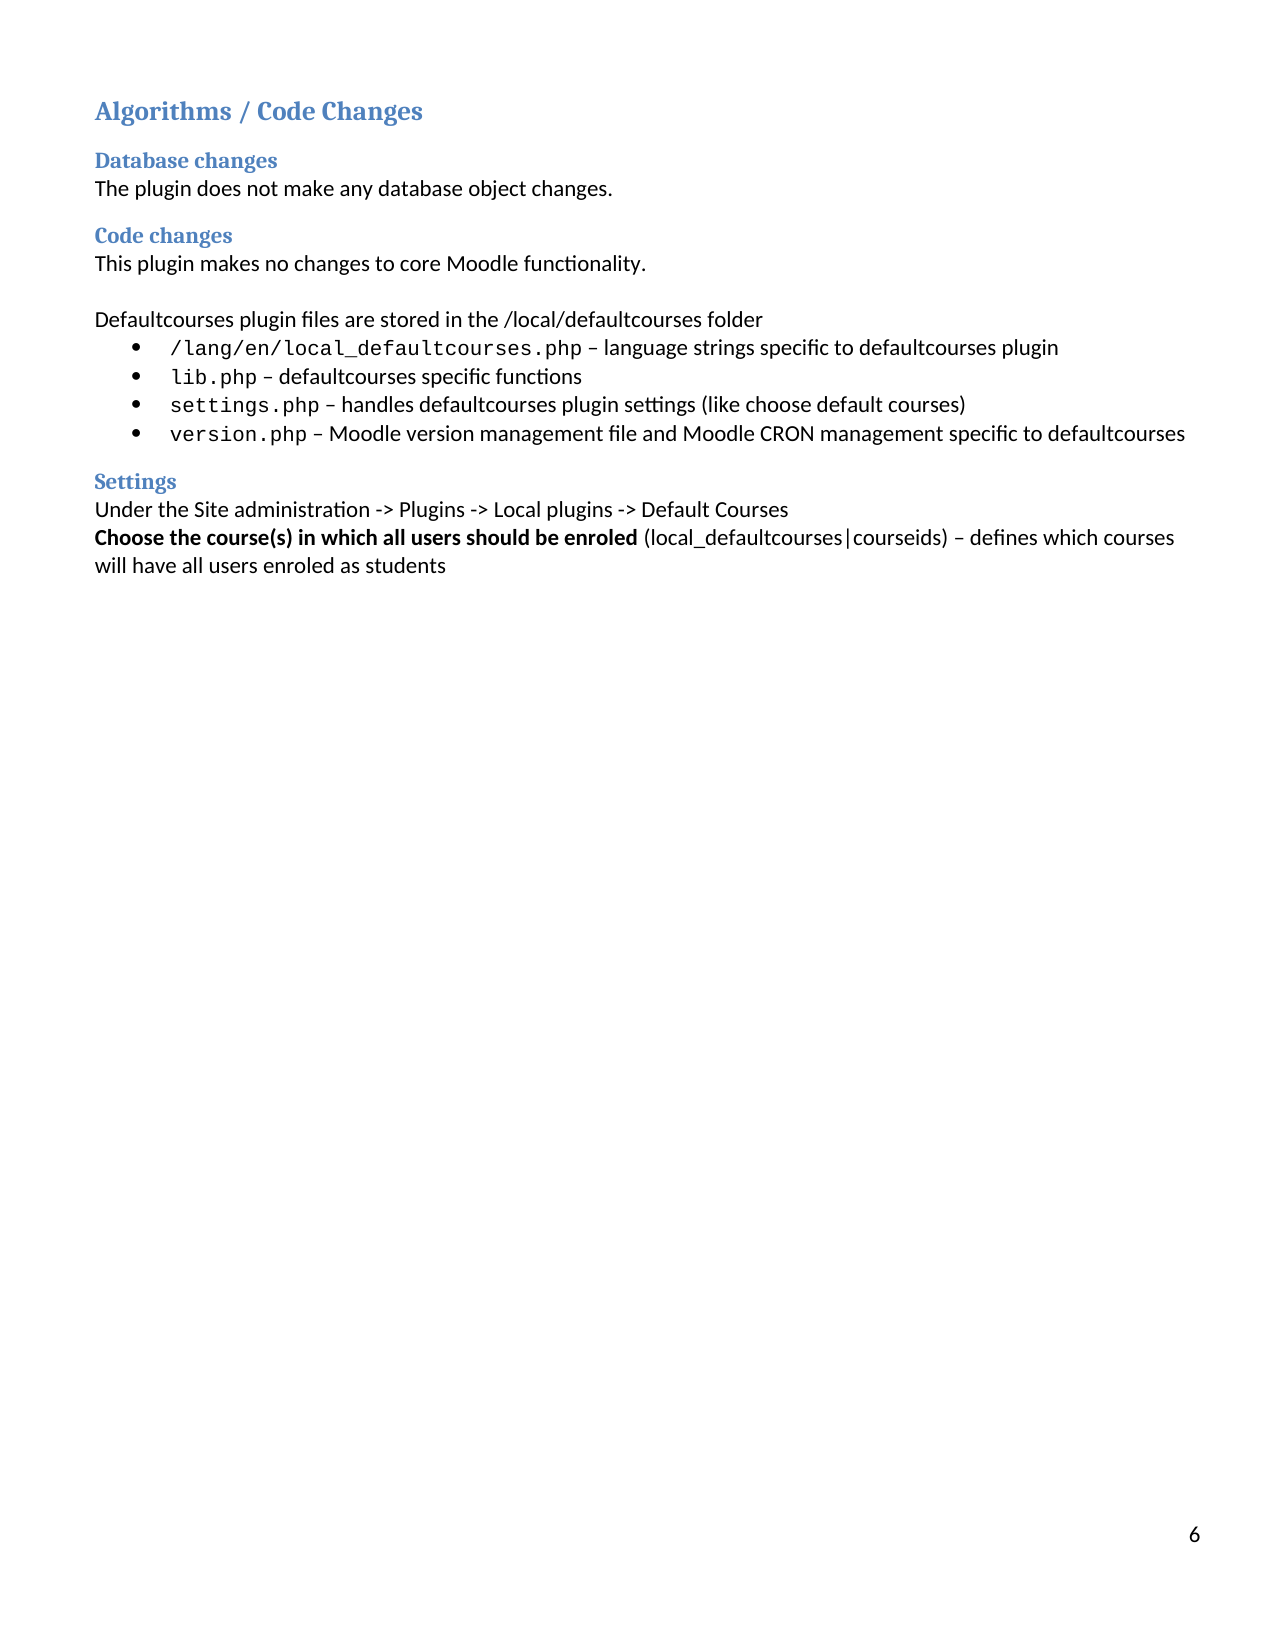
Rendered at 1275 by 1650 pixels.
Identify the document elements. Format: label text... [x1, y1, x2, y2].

list /lang/en/local_defaultcourses.php – language strings specific to defaultcourses plugin [132, 333, 1200, 362]
subtitle Algorithms / Code Changes [94, 96, 1200, 127]
text Choose the course(s) in which all users should be enroled (local_defaultcourses|courseids) – defines which courses will have all users enroled as students [94, 523, 1200, 579]
text The plugin does not make any database object changes. [94, 174, 1200, 202]
subtitle Database changes [94, 148, 1200, 174]
text Defaultcourses plugin files are stored in the /local/defaultcourses folder [94, 305, 1200, 333]
subtitle Code changes [94, 223, 1200, 249]
text Under the Site administration -> Plugins -> Local plugins -> Default Courses [94, 495, 1200, 523]
text This plugin makes no changes to core Moodle functionality. [94, 249, 1200, 277]
list settings.php – handles defaultcourses plugin settings (like choose default courses) [132, 391, 1200, 419]
subtitle Settings [94, 468, 1200, 495]
list version.php – Moodle version management file and Moodle CRON management specific to defaultcourses [132, 419, 1200, 448]
list lib.php – defaultcourses specific functions [132, 362, 1200, 391]
